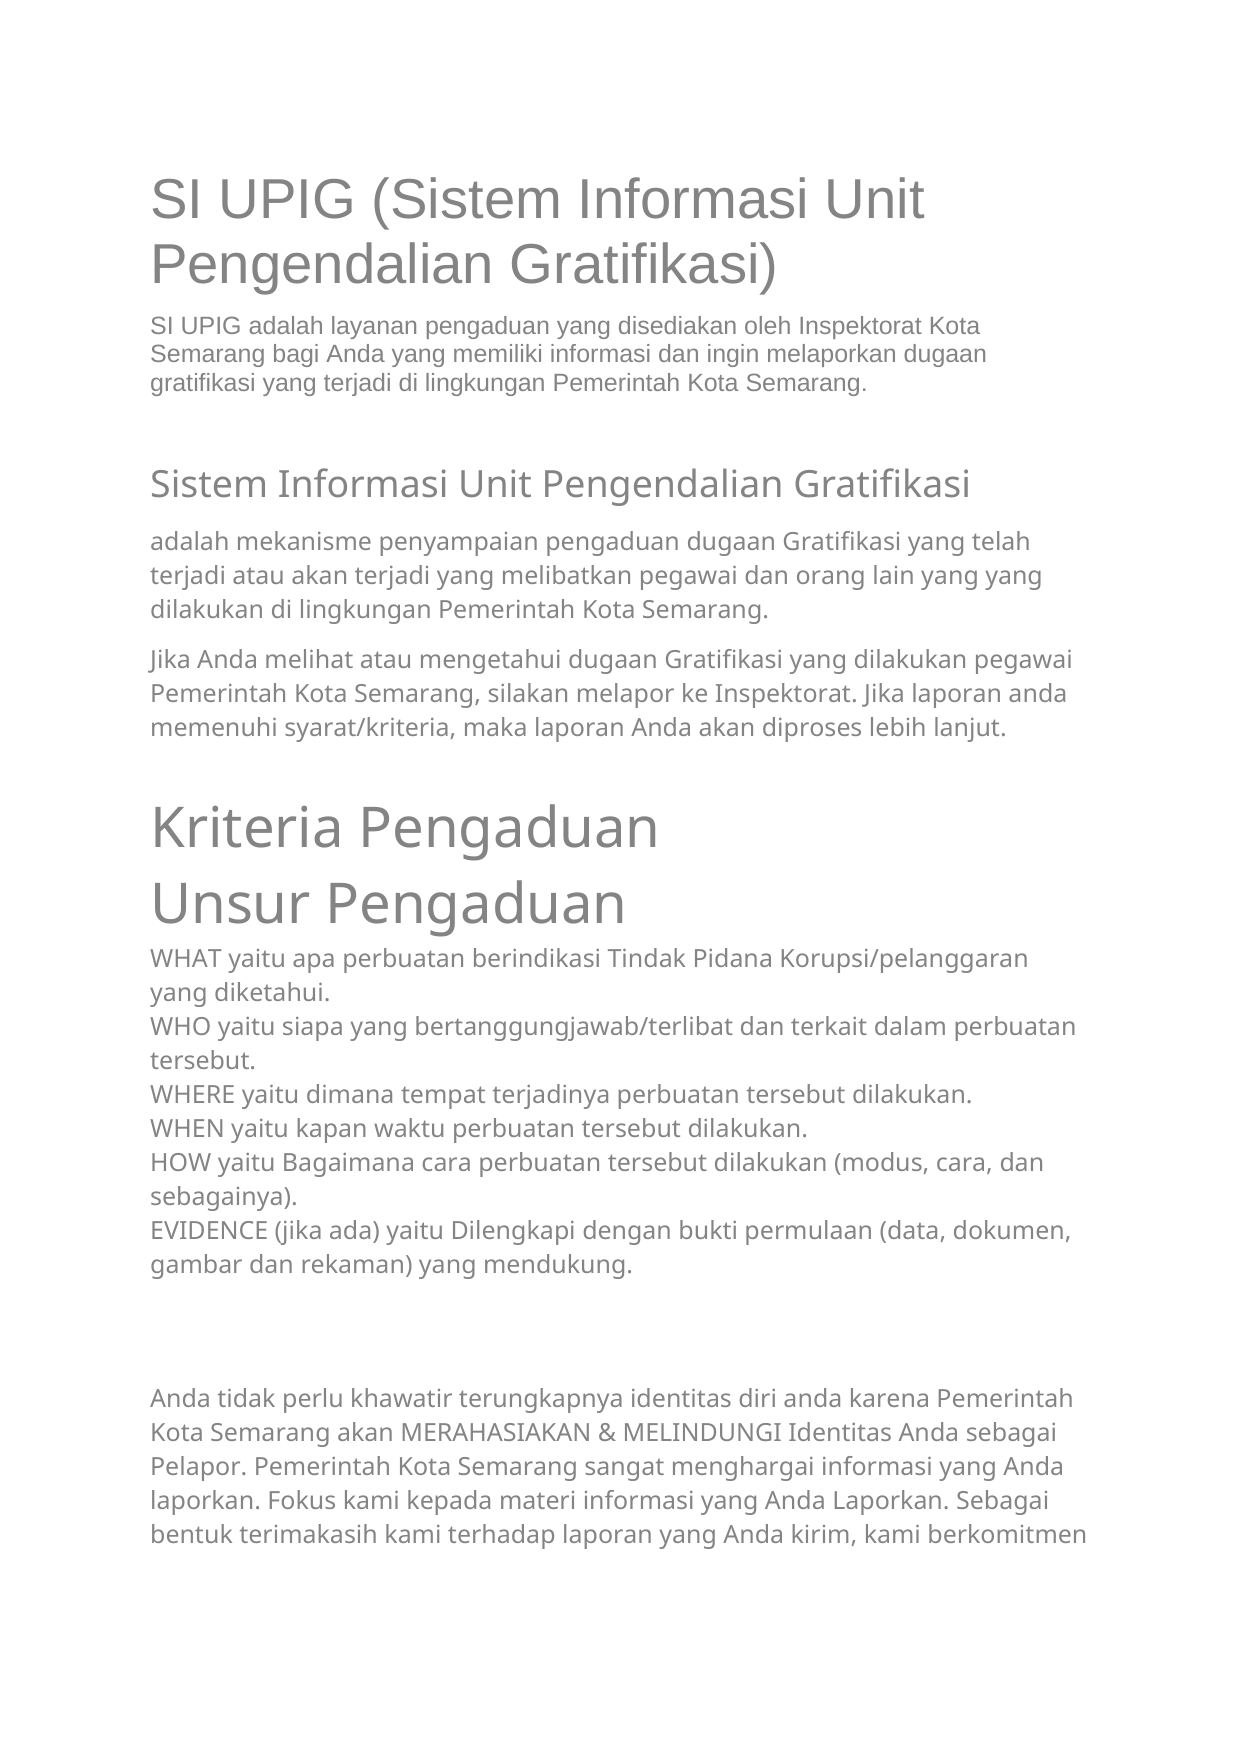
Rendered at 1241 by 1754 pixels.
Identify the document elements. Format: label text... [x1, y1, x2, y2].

text adalah mekanisme penyampaian pengaduan dugaan Gratifikasi yang telah terjadi atau akan terjadi yang melibatkan pegawai dan orang lain yang yang dilakukan di lingkungan Pemerintah Kota Semarang. [150, 523, 1090, 626]
text Kriteria Pengaduan Unsur Pengaduan [150, 787, 1090, 941]
text SI UPIG (Sistem Informasi Unit Pengendalian Gratifikasi) [150, 166, 1090, 295]
text SI UPIG adalah layanan pengaduan yang disediakan oleh Inspektorat Kota Semarang bagi Anda yang memiliki informasi dan ingin melaporkan dugaan gratifikasi yang terjadi di lingkungan Pemerintah Kota Semarang. [150, 311, 1090, 397]
text Jika Anda melihat atau mengetahui dugaan Gratifikasi yang dilakukan pegawai Pemerintah Kota Semarang, silakan melapor ke Inspektorat. Jika laporan anda memenuhi syarat/kriteria, maka laporan Anda akan diproses lebih lanjut. [150, 641, 1090, 772]
text WHAT yaitu apa perbuatan berindikasi Tindak Pidana Korupsi/pelanggaran yang diketahui. WHO yaitu siapa yang bertanggungjawab/terlibat dan terkait dalam perbuatan tersebut. WHERE yaitu dimana tempat terjadinya perbuatan tersebut dilakukan. WHEN yaitu kapan waktu perbuatan tersebut dilakukan. HOW yaitu Bagaimana cara perbuatan tersebut dilakukan (modus, cara, dan sebagainya). EVIDENCE (jika ada) yaitu Dilengkapi dengan bukti permulaan (data, dokumen, gambar dan rekaman) yang mendukung. [150, 941, 1090, 1281]
text Sistem Informasi Unit Pengendalian Gratifikasi [150, 457, 1090, 508]
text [150, 1346, 1090, 1551]
